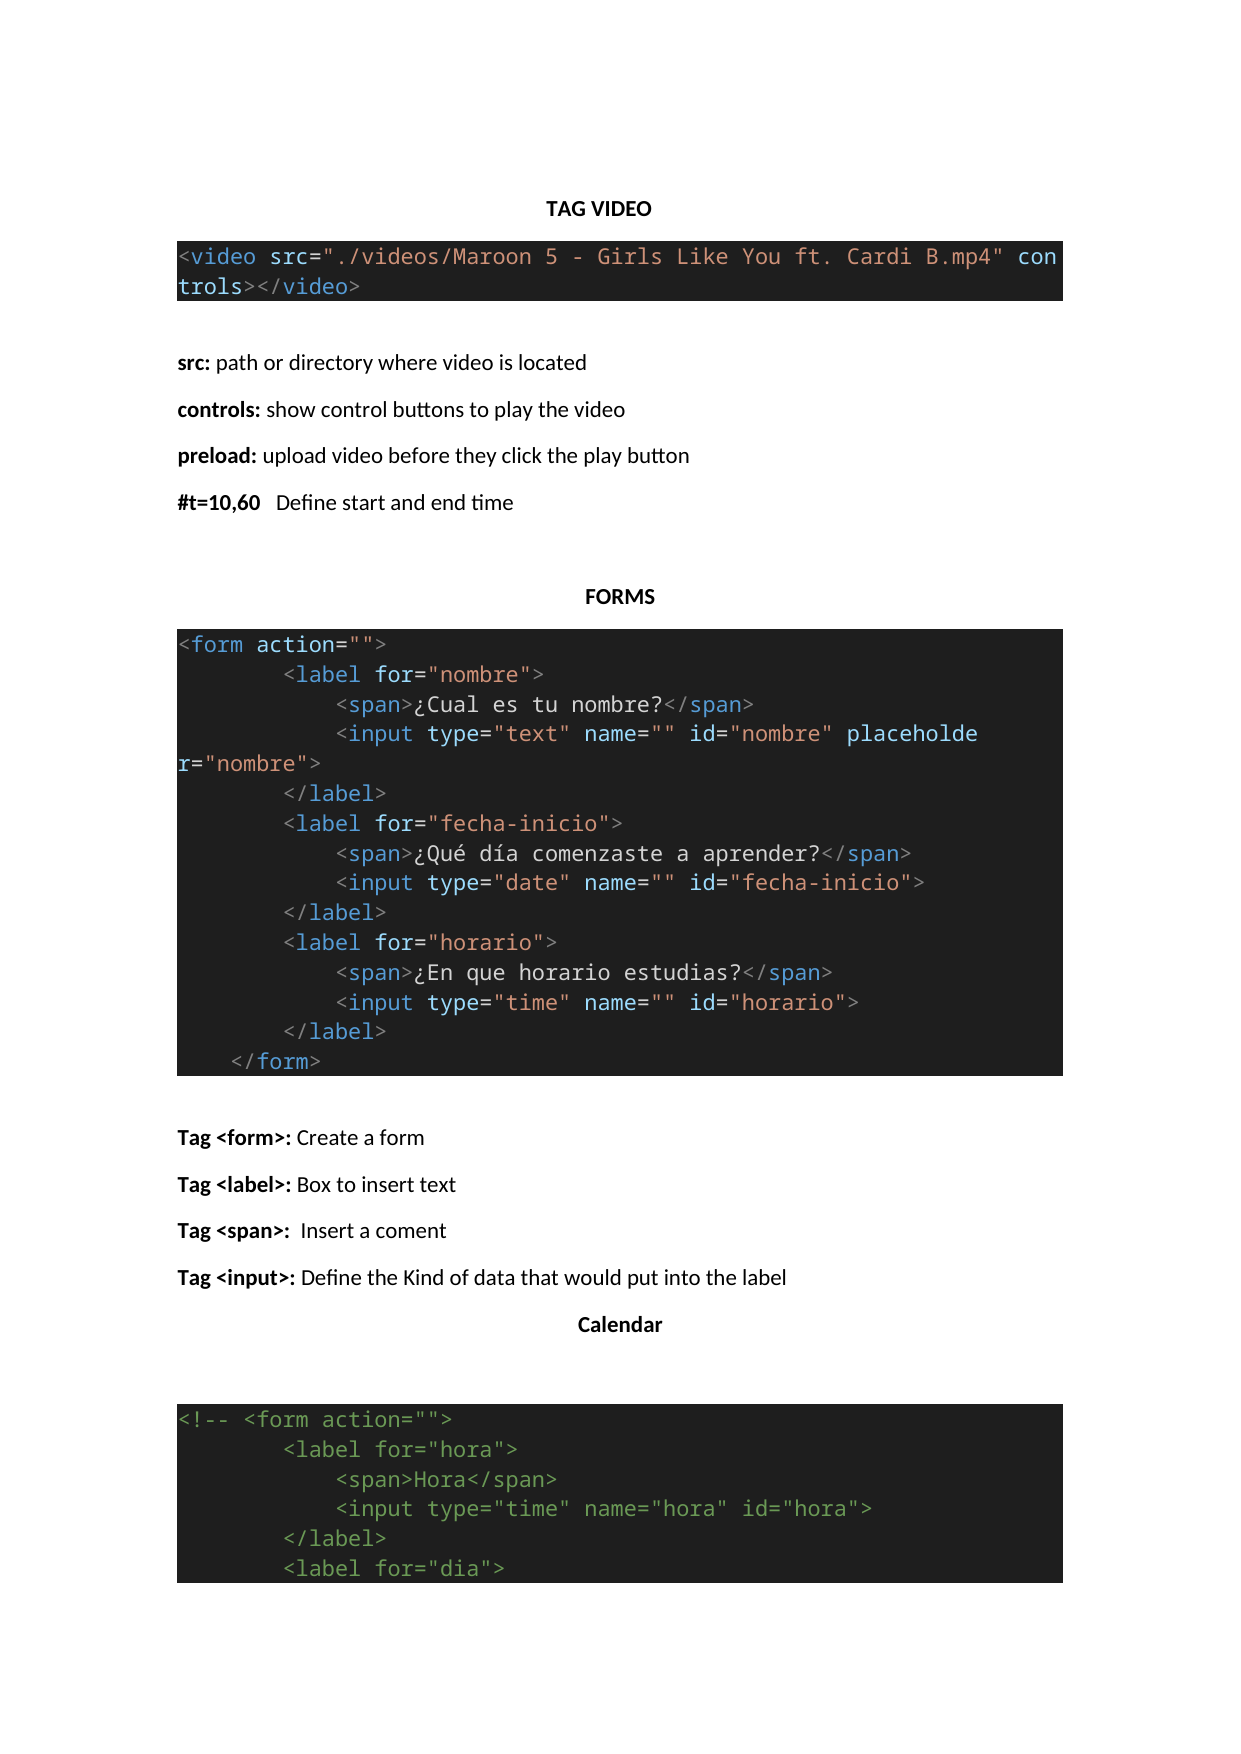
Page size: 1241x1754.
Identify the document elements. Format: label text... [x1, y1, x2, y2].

text </form> [177, 1046, 1063, 1076]
text <input type="time" name="" id="horario"> [177, 987, 1063, 1016]
text src: path or directory where video is located [177, 348, 1063, 376]
text <span>¿En que horario estudias?</span> [177, 957, 1063, 987]
text </label> [177, 778, 1063, 808]
text <label for="fecha-inicio"> [177, 808, 1063, 838]
text </label> [177, 897, 1063, 927]
text Tag <form>: Create a form [177, 1123, 1063, 1151]
text </label> [177, 1016, 1063, 1046]
text FORMS [177, 582, 1063, 610]
text <video src="./videos/Maroon 5 - Girls Like You ft. Cardi B.mp4" controls></video> [177, 241, 1063, 301]
text Tag <label>: Box to insert text [177, 1170, 1063, 1198]
text preload: upload video before they click the play button [177, 442, 1063, 469]
text <input type="date" name="" id="fecha-inicio"> [177, 867, 1063, 897]
text Tag <span>: Insert a coment [177, 1217, 1063, 1244]
text <label for="hora"> [177, 1434, 1063, 1464]
text <label for="horario"> [177, 927, 1063, 957]
text Tag <input>: Define the Kind of data that would put into the label [177, 1263, 1063, 1291]
text #t=10,60 Define start and end time [177, 488, 1063, 516]
text <span>¿Cual es tu nombre?</span> [177, 689, 1063, 718]
text <!-- <form action=""> [177, 1404, 1063, 1434]
text controls: show control buttons to play the video [177, 395, 1063, 423]
text </label> [177, 1523, 1063, 1553]
text <input type="time" name="hora" id="hora"> [177, 1493, 1063, 1523]
text Calendar [177, 1310, 1063, 1338]
text TAG VIDEO [177, 194, 1063, 222]
text <span>Hora</span> [177, 1464, 1063, 1493]
text <input type="text" name="" id="nombre" placeholder="nombre"> [177, 718, 1063, 778]
text <span>¿Qué día comenzaste a aprender?</span> [177, 838, 1063, 867]
text <label for="nombre"> [177, 659, 1063, 689]
text <form action=""> [177, 629, 1063, 659]
text <label for="dia"> [177, 1553, 1063, 1583]
